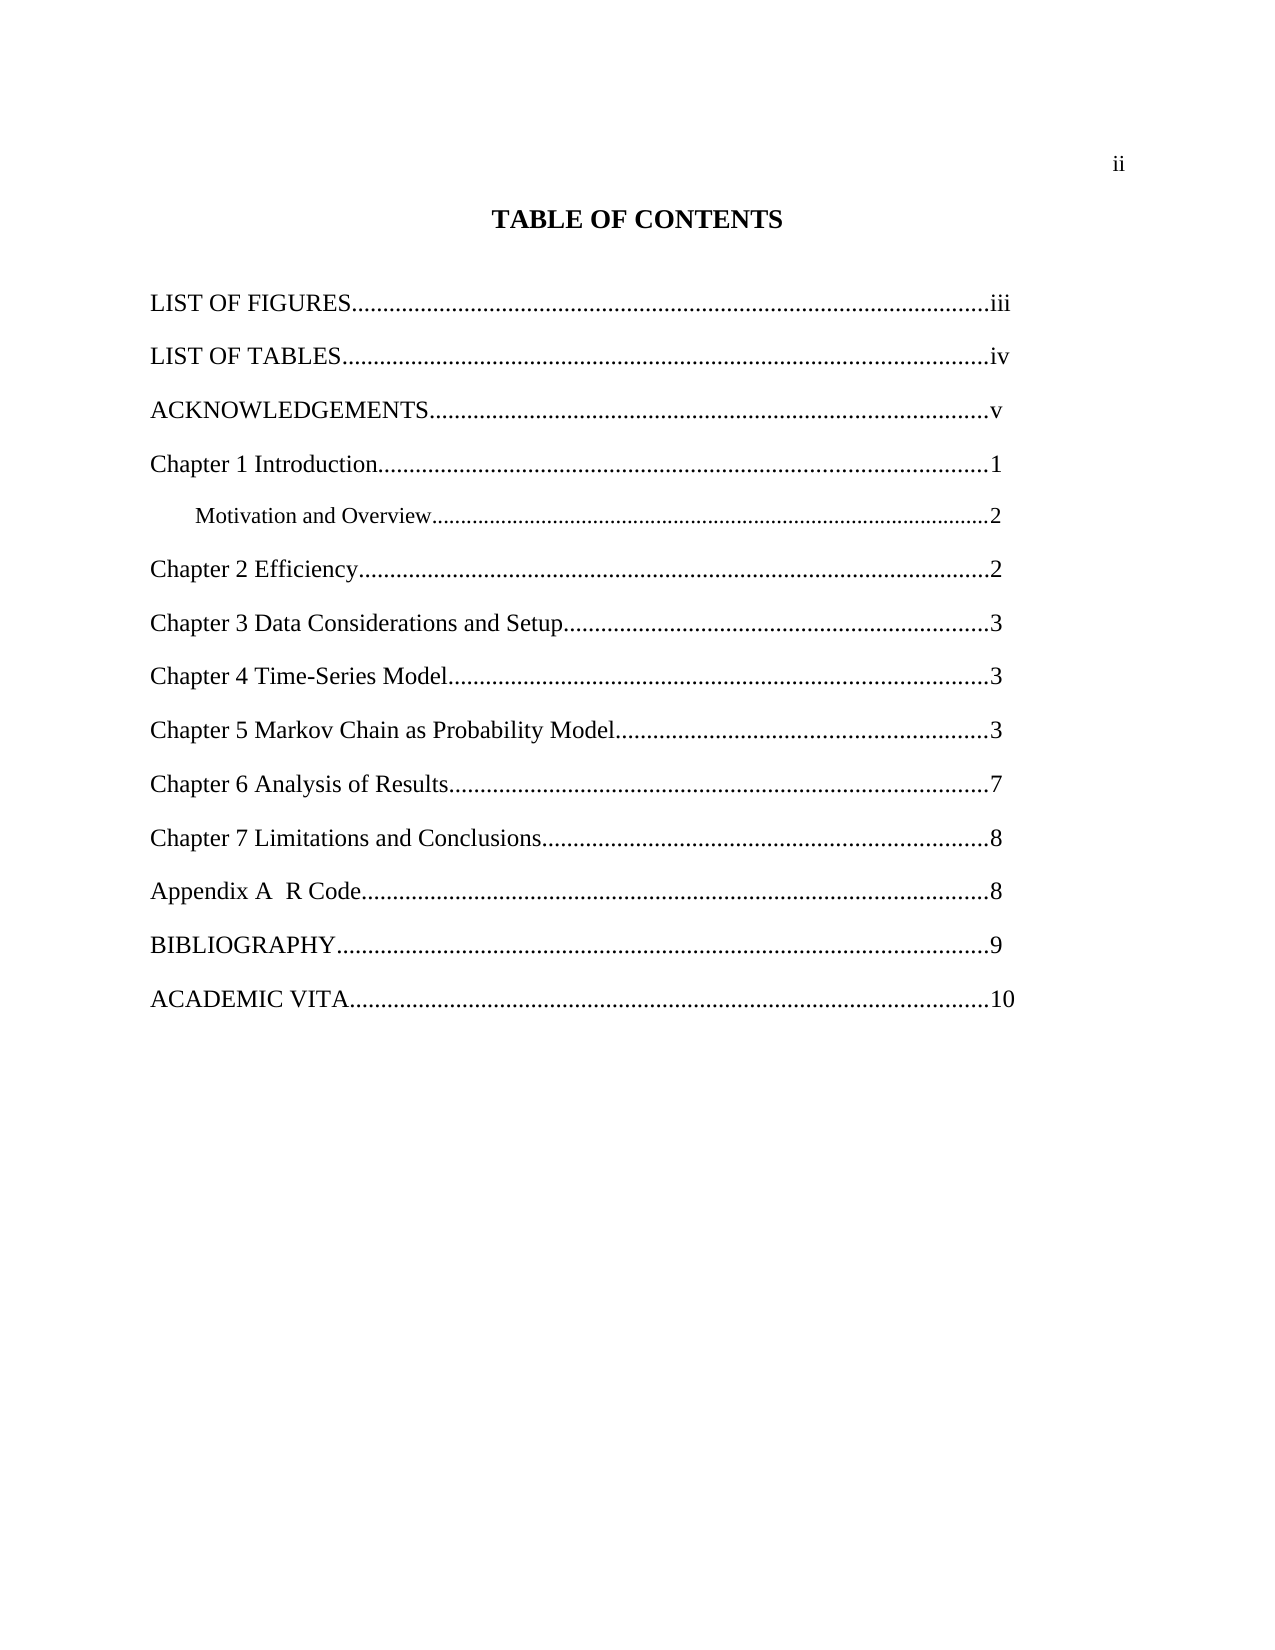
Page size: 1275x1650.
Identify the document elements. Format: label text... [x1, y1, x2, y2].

text LIST OF FIGURES iii [150, 288, 1050, 316]
text ACADEMIC VITA 10 [150, 984, 1050, 1013]
text LIST OF TABLES iv [150, 341, 1050, 370]
text Motivation and Overview 2 [195, 503, 1050, 529]
text Chapter 4 Time-Series Model 3 [150, 661, 1050, 690]
text Appendix A R Code 8 [150, 876, 1050, 905]
text Chapter 6 Analysis of Results 7 [150, 769, 1050, 798]
title TABLE OF CONTENTS [150, 203, 1125, 234]
text Chapter 3 Data Considerations and Setup 3 [150, 608, 1050, 636]
text Chapter 5 Markov Chain as Probability Model 3 [150, 715, 1050, 744]
text Chapter 1 Introduction 1 [150, 449, 1050, 478]
text Chapter 7 Limitations and Conclusions 8 [150, 823, 1050, 851]
text BIBLIOGRAPHY 9 [150, 930, 1050, 959]
text ACKNOWLEDGEMENTS v [150, 395, 1050, 424]
text Chapter 2 Efficiency 2 [150, 554, 1050, 583]
